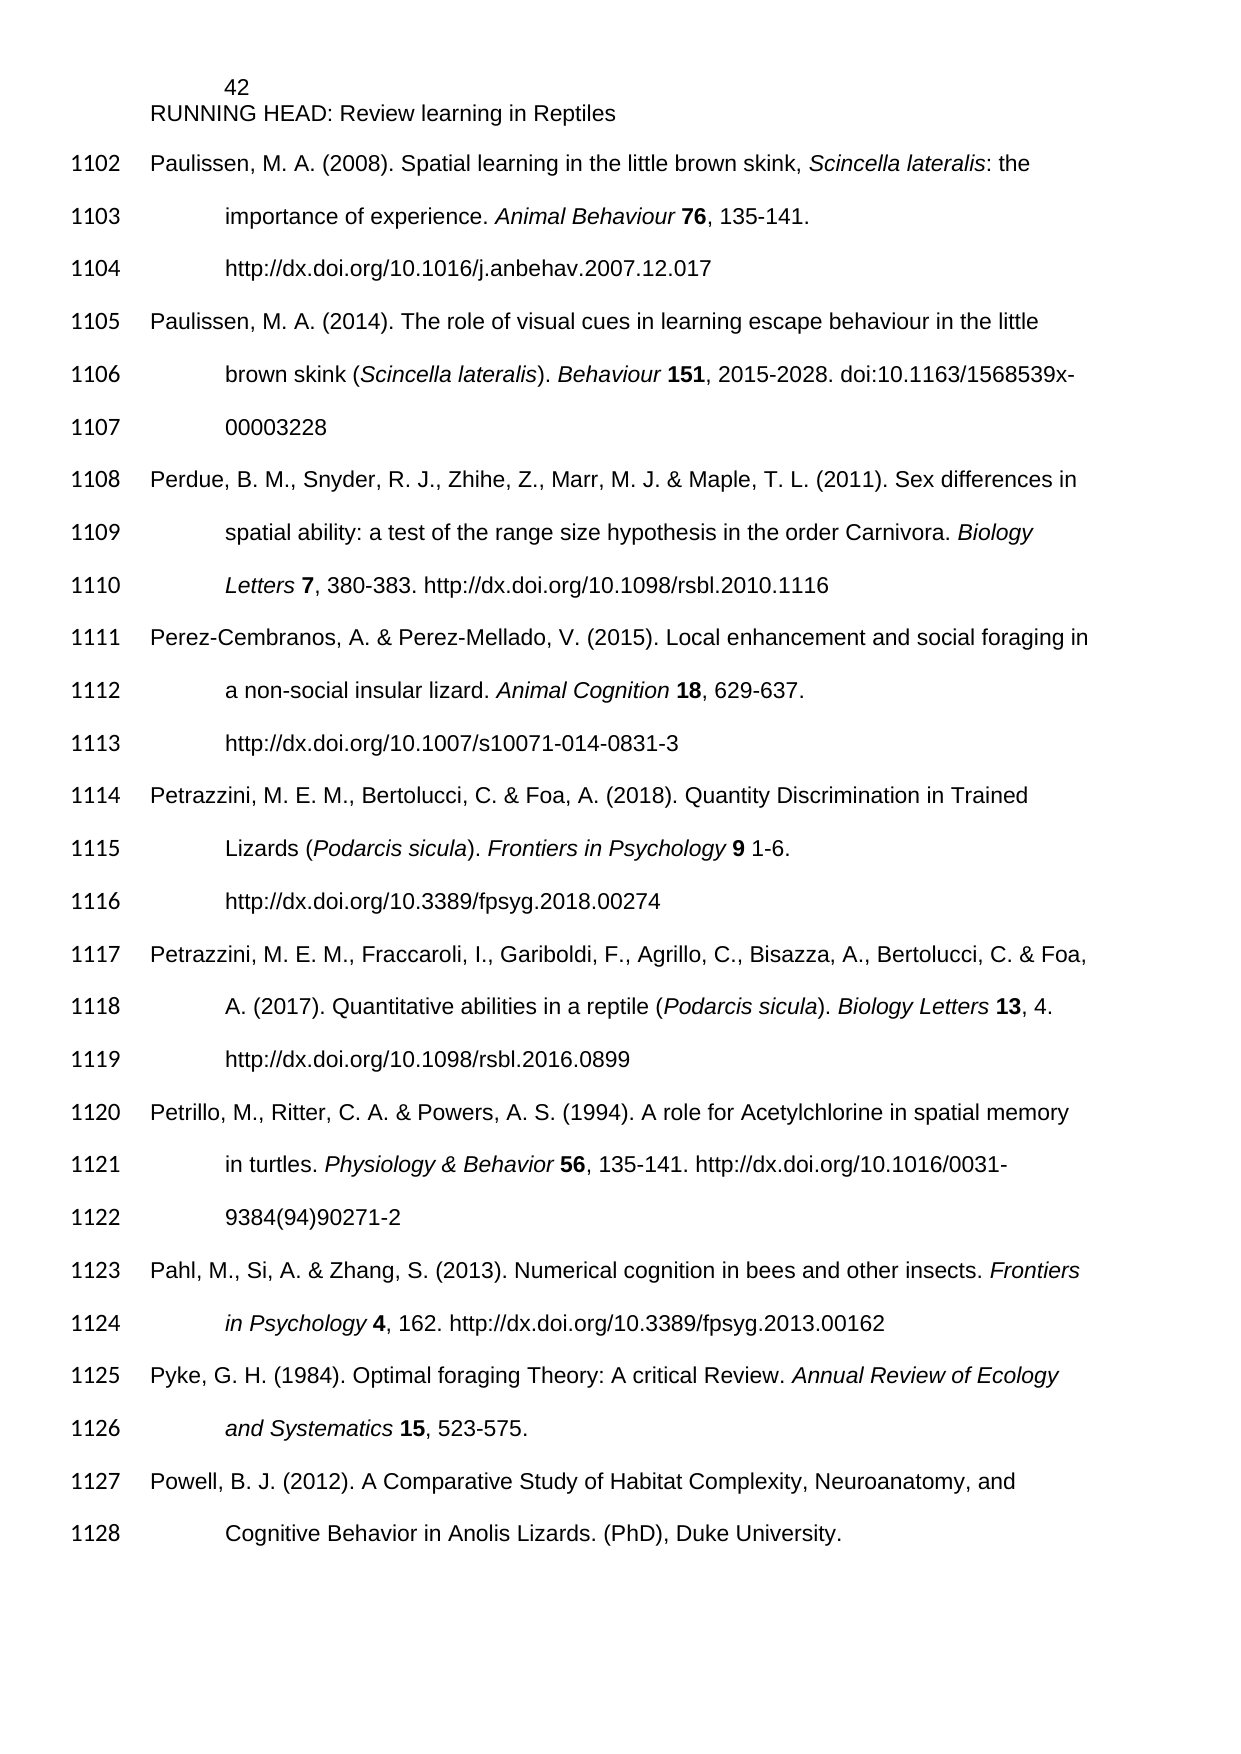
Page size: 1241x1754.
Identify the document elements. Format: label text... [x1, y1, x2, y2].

text Pahl, M., Si, A. & Zhang, S. (2013). Numerical cognition in bees and other insects. Frontiers in Psychology 4, 162. http://dx.doi.org/10.3389/fpsyg.2013.00162 [150, 1257, 1090, 1336]
text Petrazzini, M. E. M., Bertolucci, C. & Foa, A. (2018). Quantity Discrimination in Trained Lizards (Podarcis sicula). Frontiers in Psychology 9 1-6. http://dx.doi.org/10.3389/fpsyg.2018.00274 [150, 782, 1090, 914]
text Powell, B. J. (2012). A Comparative Study of Habitat Complexity, Neuroanatomy, and Cognitive Behavior in Anolis Lizards. (PhD), Duke University. [150, 1468, 1090, 1547]
text Pyke, G. H. (1984). Optimal foraging Theory: A critical Review. Annual Review of Ecology and Systematics 15, 523-575. [150, 1362, 1090, 1441]
text Petrazzini, M. E. M., Fraccaroli, I., Gariboldi, F., Agrillo, C., Bisazza, A., Bertolucci, C. & Foa, A. (2017). Quantitative abilities in a reptile (Podarcis sicula). Biology Letters 13, 4. http://dx.doi.org/10.1098/rsbl.2016.0899 [150, 941, 1090, 1072]
text Petrillo, M., Ritter, C. A. & Powers, A. S. (1994). A role for Acetylchlorine in spatial memory in turtles. Physiology & Behavior 56, 135-141. http://dx.doi.org/10.1016/0031-9384(94)90271-2 [150, 1099, 1090, 1231]
text Paulissen, M. A. (2008). Spatial learning in the little brown skink, Scincella lateralis: the importance of experience. Animal Behaviour 76, 135-141. http://dx.doi.org/10.1016/j.anbehav.2007.12.017 [150, 150, 1090, 282]
text Paulissen, M. A. (2014). The role of visual cues in learning escape behaviour in the little brown skink (Scincella lateralis). Behaviour 151, 2015-2028. doi:10.1163/1568539x-00003228 [150, 308, 1090, 440]
text Perez-Cembranos, A. & Perez-Mellado, V. (2015). Local enhancement and social foraging in a non-social insular lizard. Animal Cognition 18, 629-637. http://dx.doi.org/10.1007/s10071-014-0831-3 [150, 624, 1090, 756]
text Perdue, B. M., Snyder, R. J., Zhihe, Z., Marr, M. J. & Maple, T. L. (2011). Sex differences in spatial ability: a test of the range size hypothesis in the order Carnivora. Biology Letters 7, 380-383. http://dx.doi.org/10.1098/rsbl.2010.1116 [150, 466, 1090, 598]
